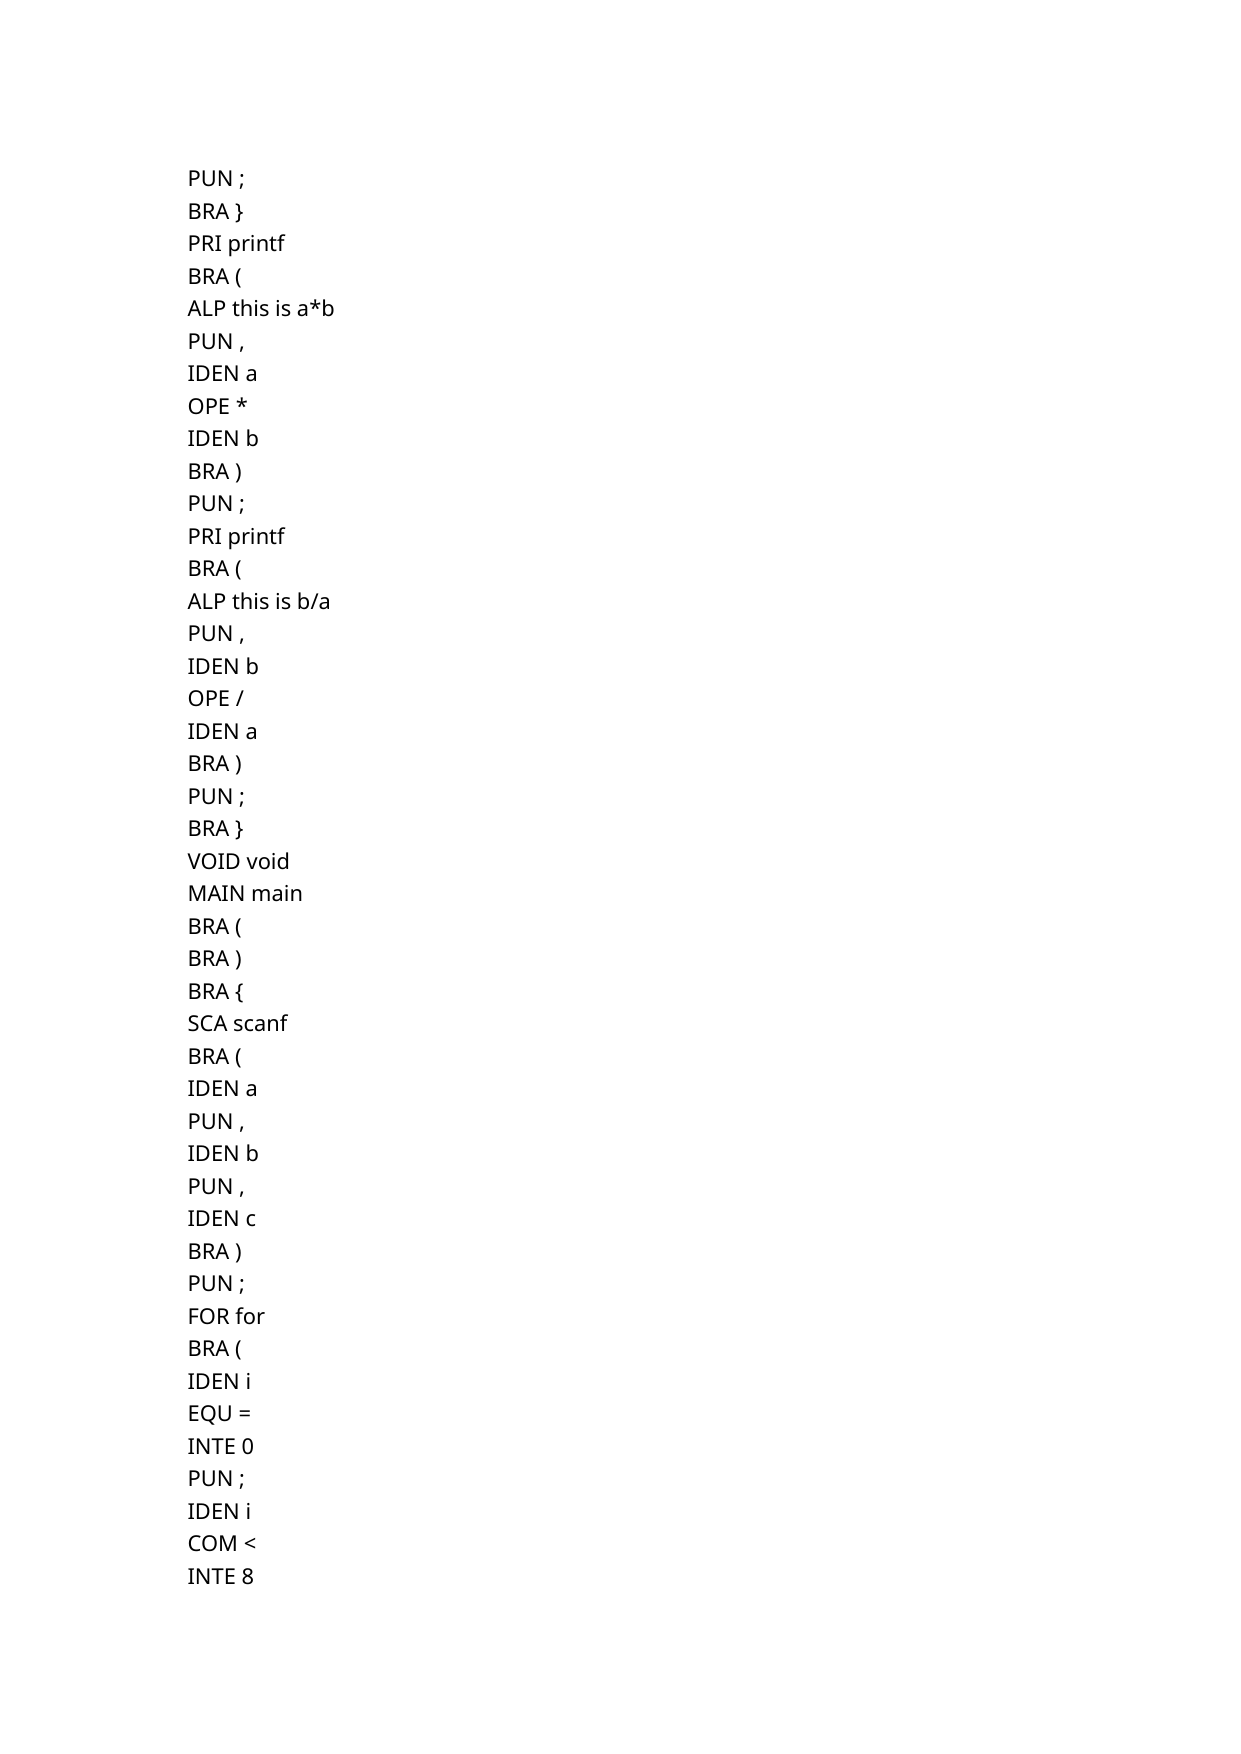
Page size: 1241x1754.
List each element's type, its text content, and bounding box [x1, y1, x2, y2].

text ALP this is a*b [187, 292, 1053, 324]
text PUN ; [187, 487, 1053, 519]
text PUN ; [187, 1267, 1053, 1299]
text PRI printf [187, 519, 1053, 552]
text ALP this is b/a [187, 584, 1053, 617]
text OPE * [187, 389, 1053, 422]
text BRA ( [187, 552, 1053, 584]
text BRA { [187, 974, 1053, 1007]
text IDEN c [187, 1202, 1053, 1234]
text PUN , [187, 324, 1053, 357]
text BRA ) [187, 1234, 1053, 1267]
text BRA ( [187, 1039, 1053, 1072]
text EQU = [187, 1397, 1053, 1429]
text INTE 0 [187, 1429, 1053, 1462]
text IDEN b [187, 1137, 1053, 1169]
text BRA ) [187, 454, 1053, 487]
text BRA ) [187, 942, 1053, 974]
text COM < [187, 1527, 1053, 1559]
text IDEN a [187, 357, 1053, 389]
text BRA ) [187, 747, 1053, 779]
text IDEN a [187, 1072, 1053, 1104]
text BRA } [187, 194, 1053, 227]
text BRA } [187, 812, 1053, 844]
text IDEN i [187, 1494, 1053, 1527]
text BRA ( [187, 1332, 1053, 1364]
text IDEN i [187, 1364, 1053, 1397]
text MAIN main [187, 877, 1053, 909]
text SCA scanf [187, 1007, 1053, 1039]
text PRI printf [187, 227, 1053, 259]
text OPE / [187, 682, 1053, 714]
text PUN , [187, 1169, 1053, 1202]
text INTE 8 [187, 1559, 1053, 1592]
text VOID void [187, 844, 1053, 877]
text PUN ; [187, 162, 1053, 194]
text PUN , [187, 617, 1053, 649]
text IDEN b [187, 422, 1053, 454]
text PUN ; [187, 1462, 1053, 1494]
text PUN , [187, 1104, 1053, 1137]
text FOR for [187, 1299, 1053, 1332]
text PUN ; [187, 779, 1053, 812]
text BRA ( [187, 259, 1053, 292]
text IDEN b [187, 649, 1053, 682]
text IDEN a [187, 714, 1053, 747]
text BRA ( [187, 909, 1053, 942]
